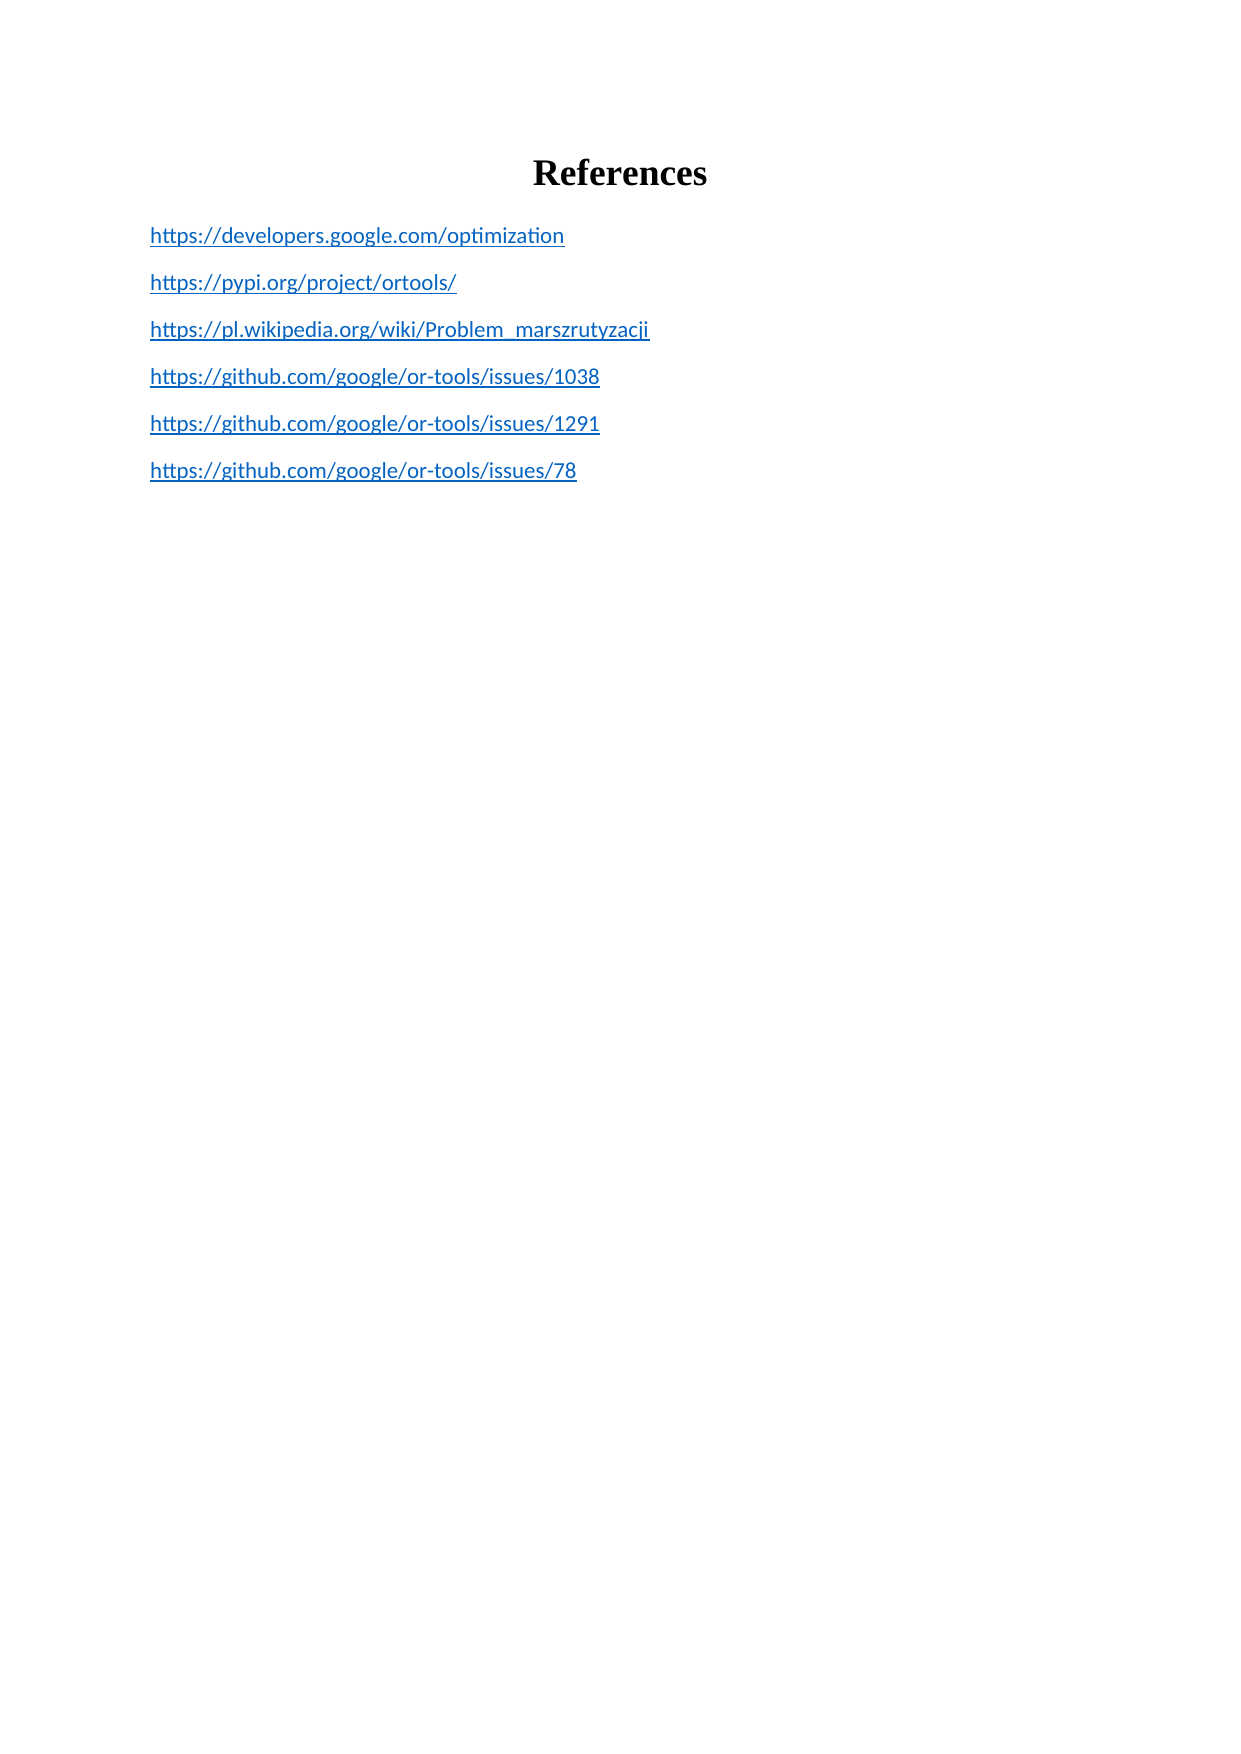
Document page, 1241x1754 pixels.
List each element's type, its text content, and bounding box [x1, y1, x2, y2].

text https://pl.wikipedia.org/wiki/Problem_marszrutyzacji [150, 315, 1090, 343]
subtitle References [150, 150, 1090, 193]
text https://pypi.org/project/ortools/ [150, 268, 1090, 296]
text https://developers.google.com/optimization [150, 222, 1090, 249]
text https://github.com/google/or-tools/issues/1291 [150, 409, 1090, 437]
text https://github.com/google/or-tools/issues/78 [150, 456, 1090, 484]
text https://github.com/google/or-tools/issues/1038 [150, 362, 1090, 390]
